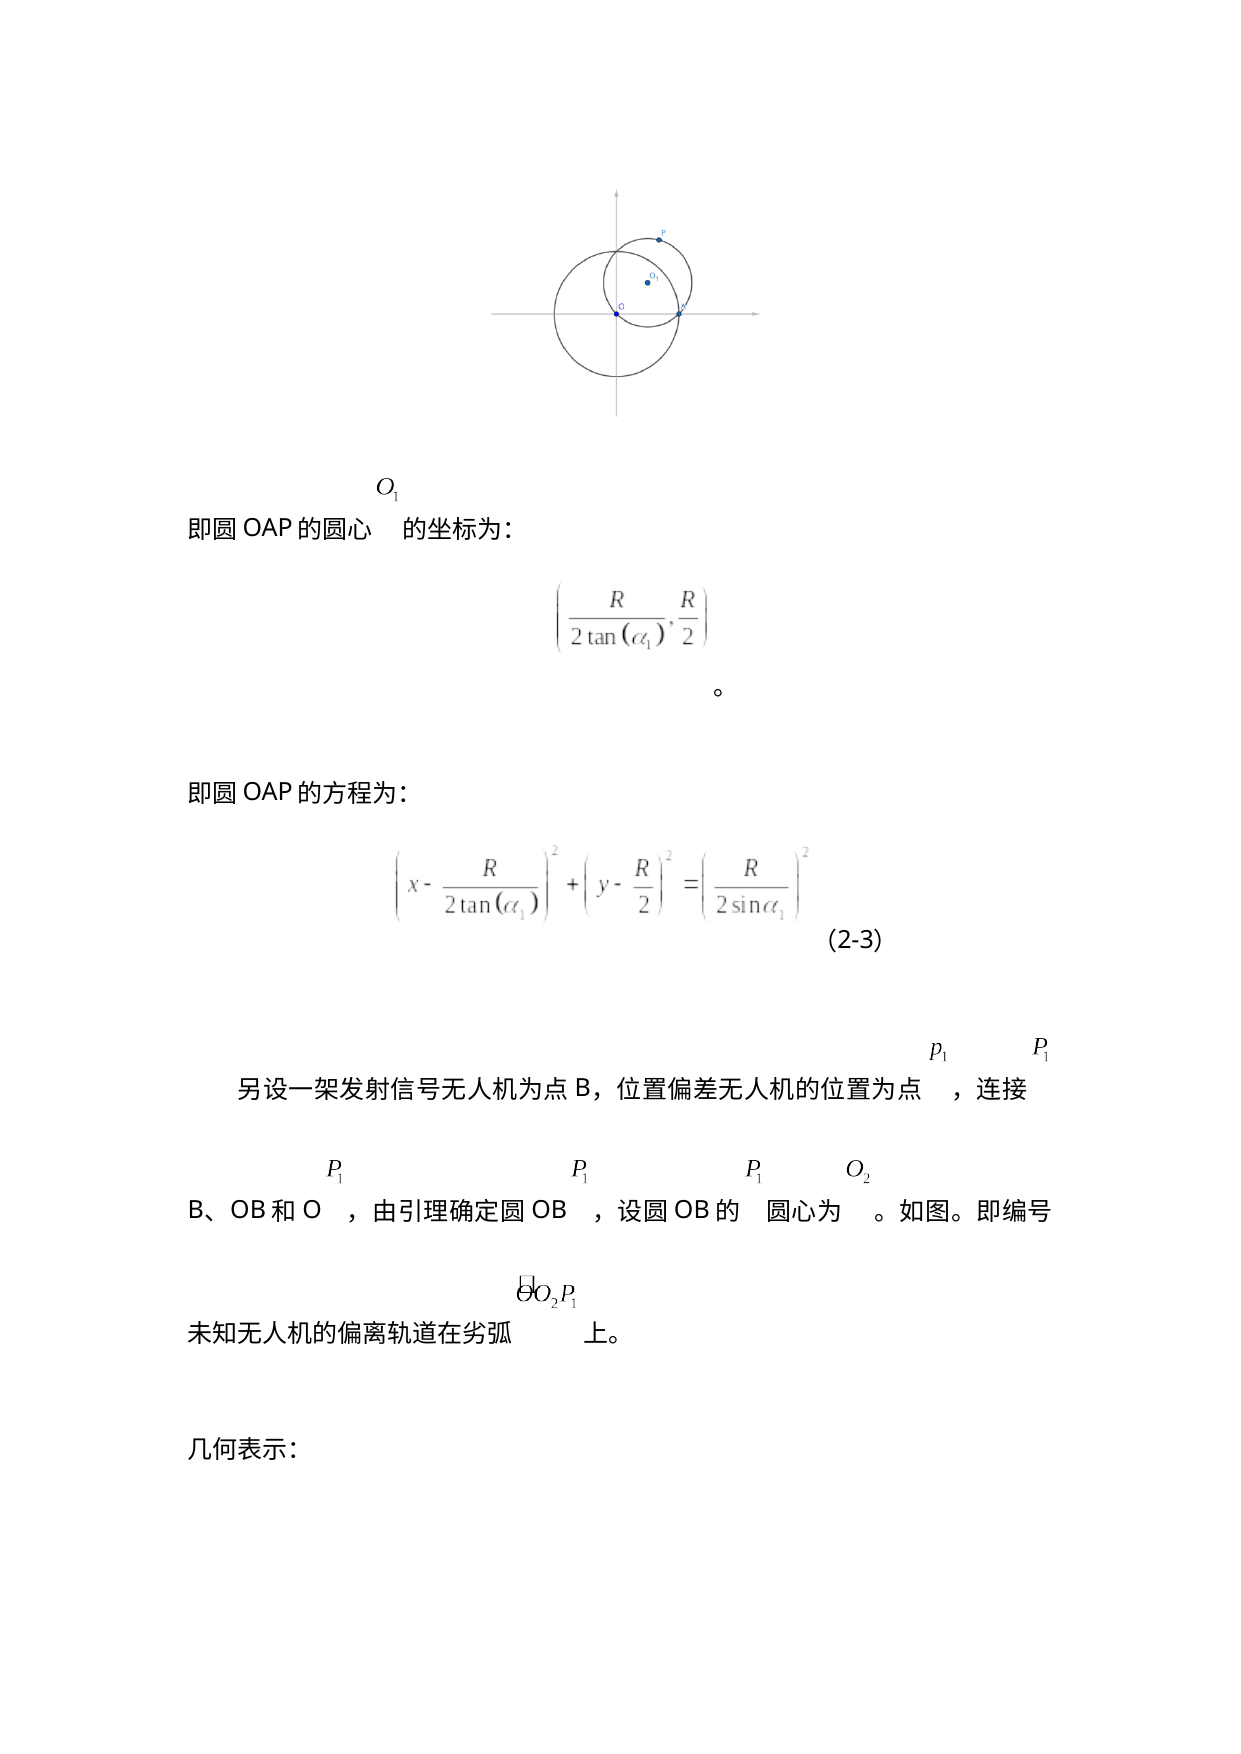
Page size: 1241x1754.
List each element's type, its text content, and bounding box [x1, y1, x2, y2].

text （2-3） [187, 841, 1053, 1003]
text 另设一架发射信号无人机为点B，位置偏差无人机的位置为点，连接B、OB和O，由引理确定圆OB，设圆OB的圆心为。如图。即编号未知无人机的偏离轨道在劣弧上。 [187, 1021, 1053, 1362]
text 。 [187, 577, 1053, 707]
text 几何表示： [187, 1381, 1053, 1478]
text 即圆OAP的圆心的坐标为： [187, 461, 1053, 559]
text 即圆OAP的方程为： [187, 725, 1053, 822]
picture [468, 162, 772, 444]
